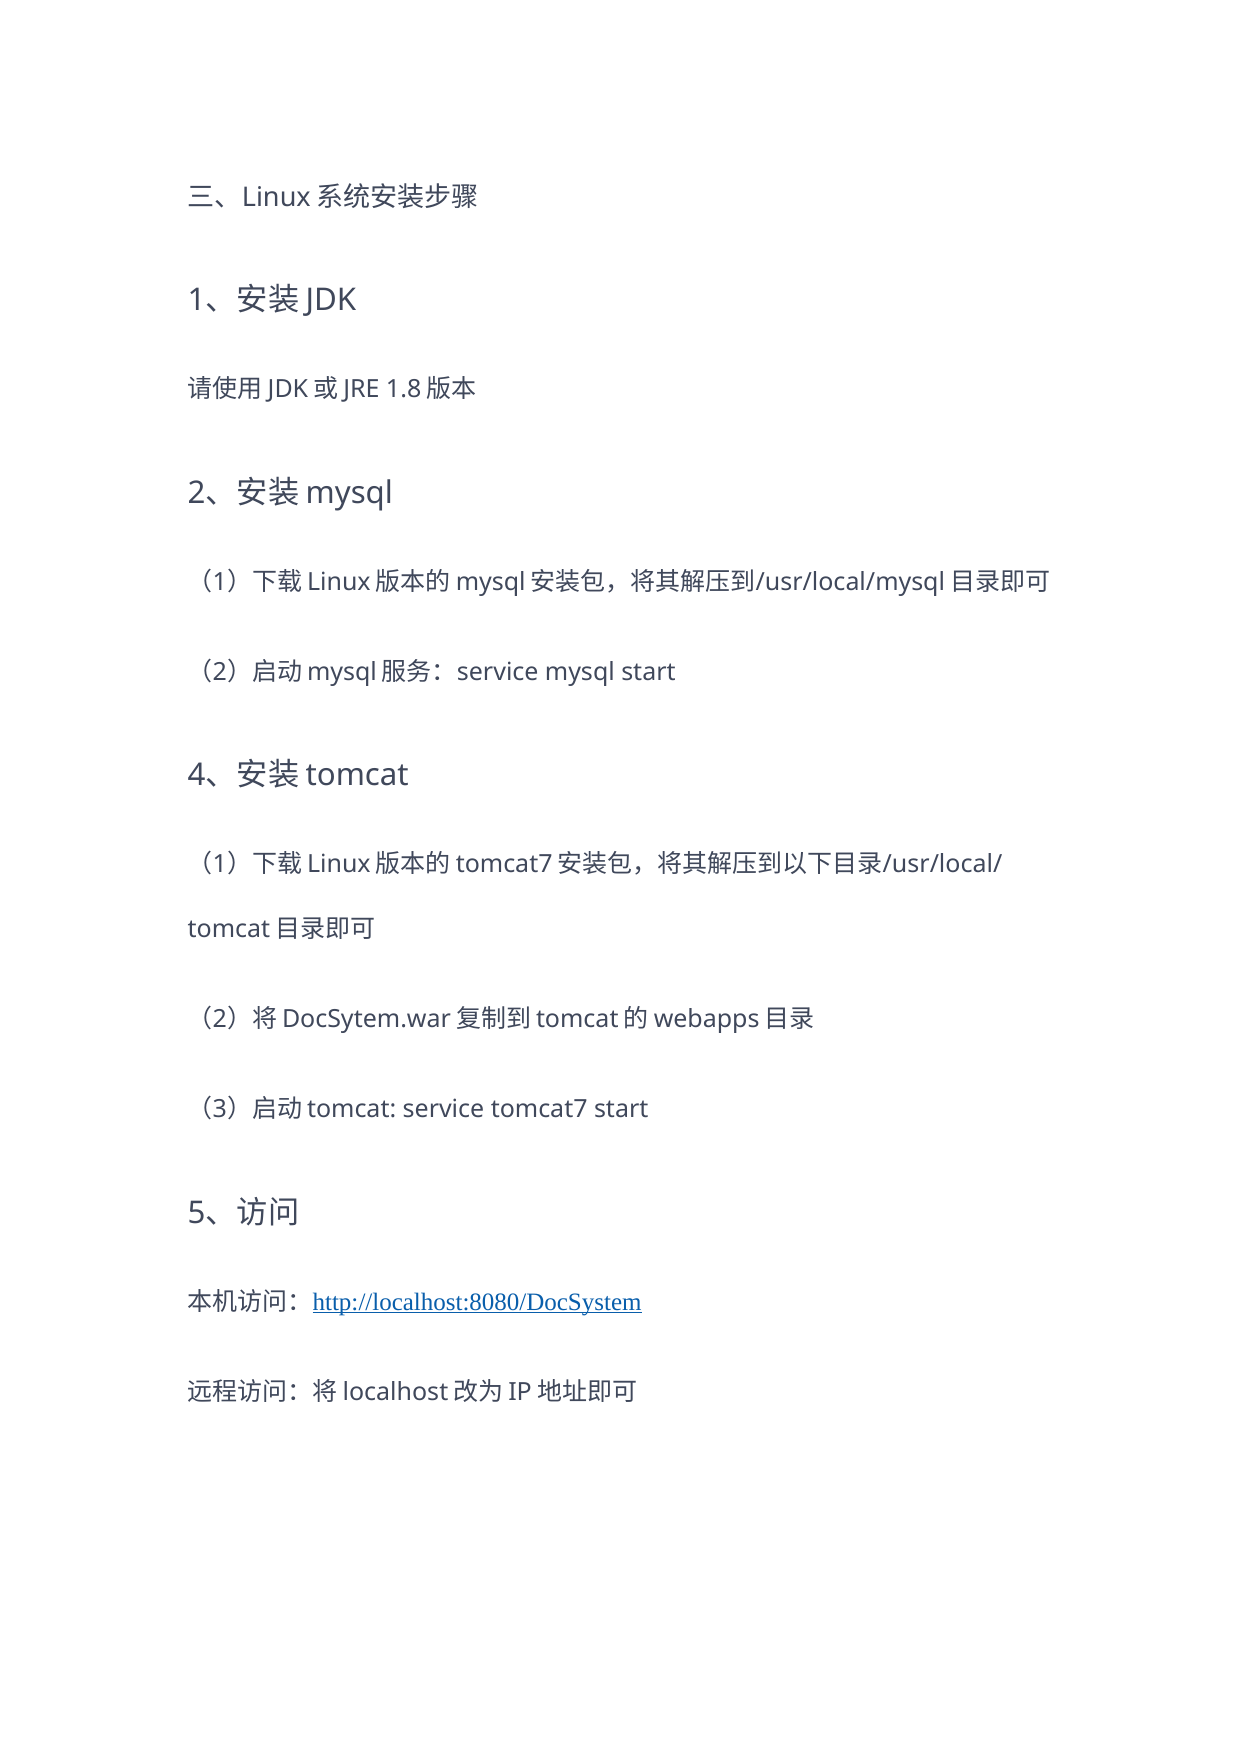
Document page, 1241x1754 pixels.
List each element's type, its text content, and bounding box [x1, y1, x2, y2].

text （1）下载Linux版本的tomcat7安装包，将其解压到以下目录/usr/local/tomcat目录即可 [187, 829, 1053, 959]
subtitle 三、Linux系统安装步骤 [187, 162, 1053, 227]
text 远程访问：将localhost改为IP地址即可 [187, 1357, 1053, 1422]
subtitle 5、访问 [187, 1177, 1053, 1242]
text （1）下载Linux版本的mysql安装包，将其解压到/usr/local/mysql目录即可 [187, 547, 1053, 612]
text 请使用JDK或JRE 1.8版本 [187, 354, 1053, 419]
text （2）将DocSytem.war复制到tomcat的webapps目录 [187, 984, 1053, 1049]
text （3）启动tomcat: service tomcat7 start [187, 1074, 1053, 1139]
subtitle 2、安装mysql [187, 457, 1053, 522]
text 本机访问：http://localhost:8080/DocSystem [187, 1267, 1053, 1332]
subtitle 1、安装JDK [187, 264, 1053, 329]
text （2）启动mysql服务：service mysql start [187, 637, 1053, 702]
subtitle 4、安装tomcat [187, 739, 1053, 804]
